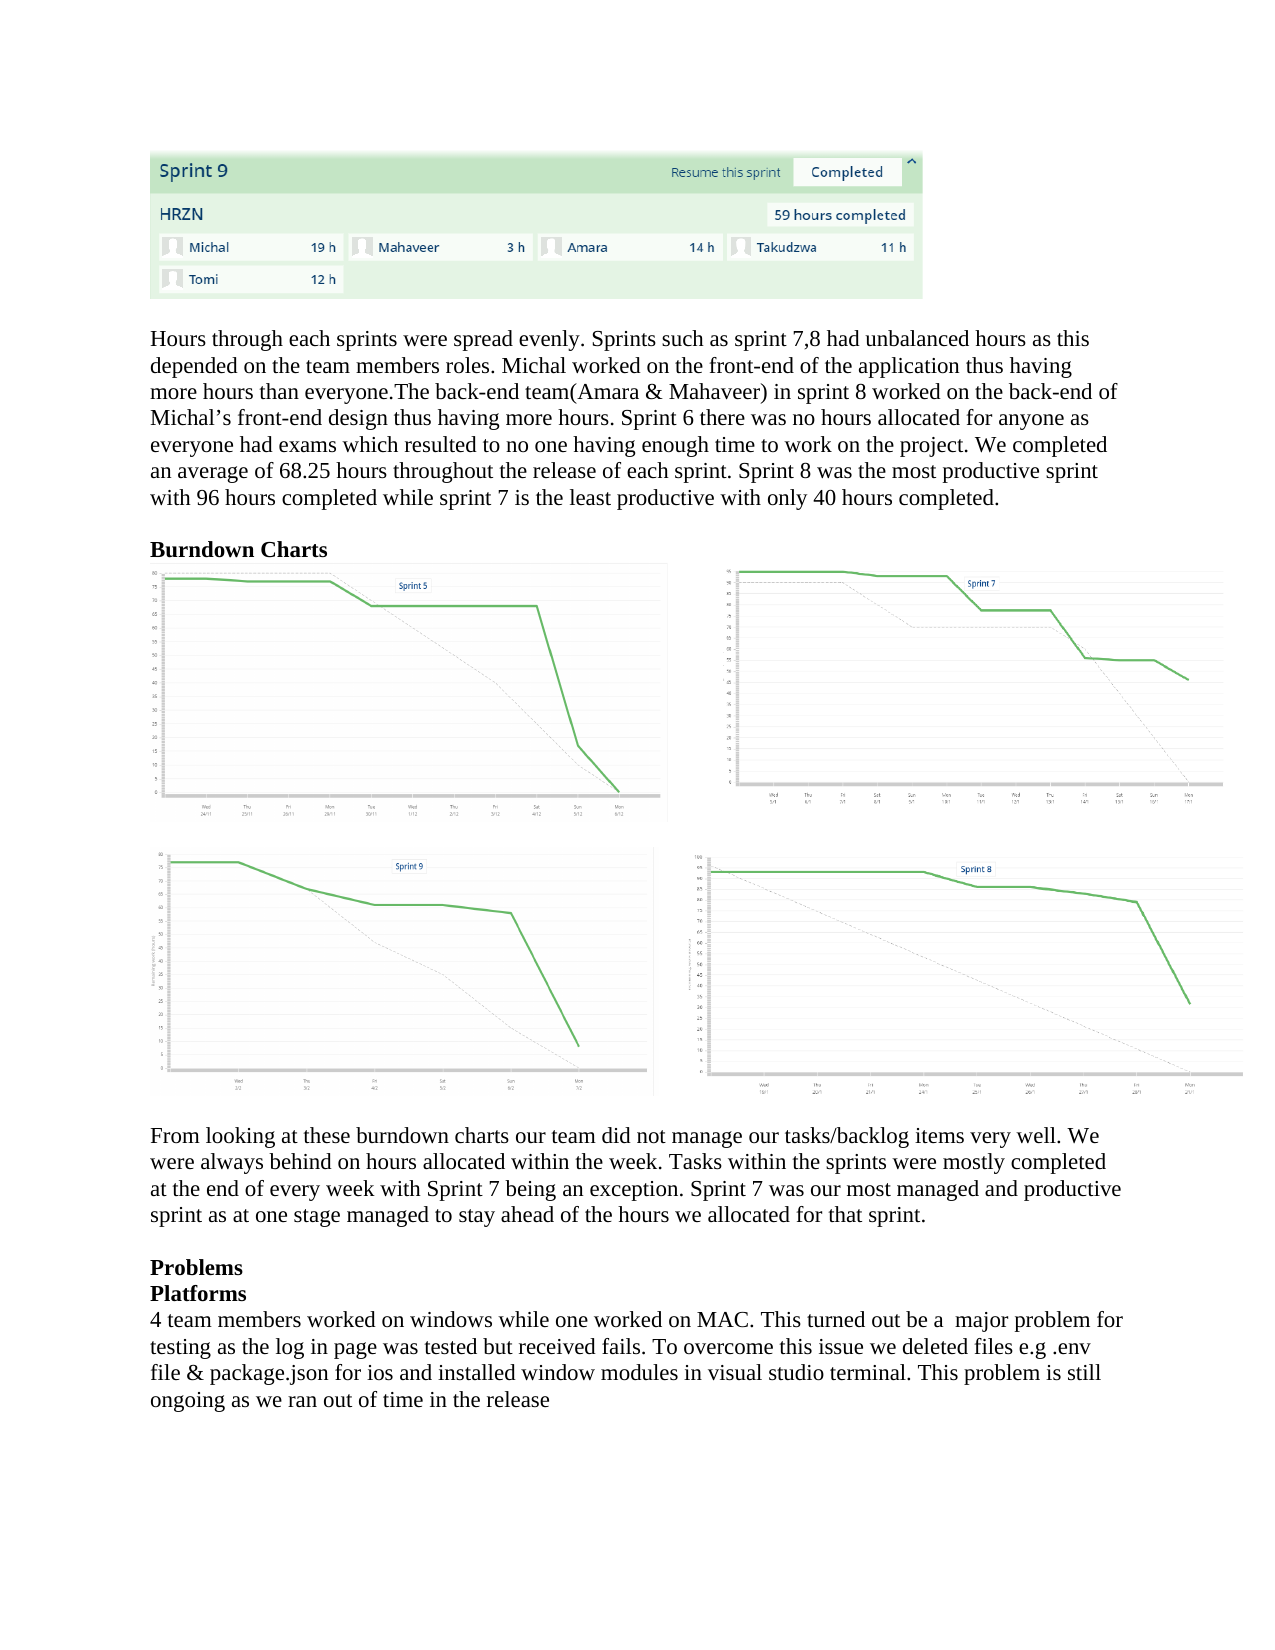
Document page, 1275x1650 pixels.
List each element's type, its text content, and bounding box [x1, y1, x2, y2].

picture [150, 150, 923, 299]
picture [150, 847, 659, 1096]
text Hours through each sprints were spread evenly. Sprints such as sprint 7,8 had unbalanced hours as this depended on the team members roles. Michal worked on the front-end of the application thus having more hours than everyone.The back-end team(Amara & Mahaveer) in sprint 8 worked on the back-end of Michal’s front-end design thus having more hours. Sprint 6 there was no hours allocated for anyone as everyone had exams which resulted to no one having enough time to work on the project. We completed an average of 68.25 hours throughout the release of each sprint. Sprint 8 was the most productive sprint with 96 hours completed while sprint 7 is the least productive with only 40 hours completed. [150, 325, 1125, 510]
text Burndown Charts [150, 536, 1125, 563]
picture [688, 848, 1249, 1099]
text 4 team members worked on windows while one worked on MAC. This turned out be a major problem for testing as the log in page was tested but received fails. To overcome this issue we deleted files e.g .env file & package.json for ios and installed window modules in visual studio terminal. This problem is still ongoing as we ran out of time in the release [150, 1307, 1125, 1412]
text Platforms [150, 1280, 1125, 1307]
text Problems [150, 1254, 1125, 1280]
picture [723, 564, 1229, 810]
picture [150, 562, 668, 822]
text From looking at these burndown charts our team did not manage our tasks/backlog items very well. We were always behind on hours allocated within the week. Tasks within the sprints were mostly completed at the end of every week with Sprint 7 being an exception. Sprint 7 was our most managed and productive sprint as at one stage managed to stay ahead of the hours we allocated for that sprint. [150, 1122, 1125, 1227]
